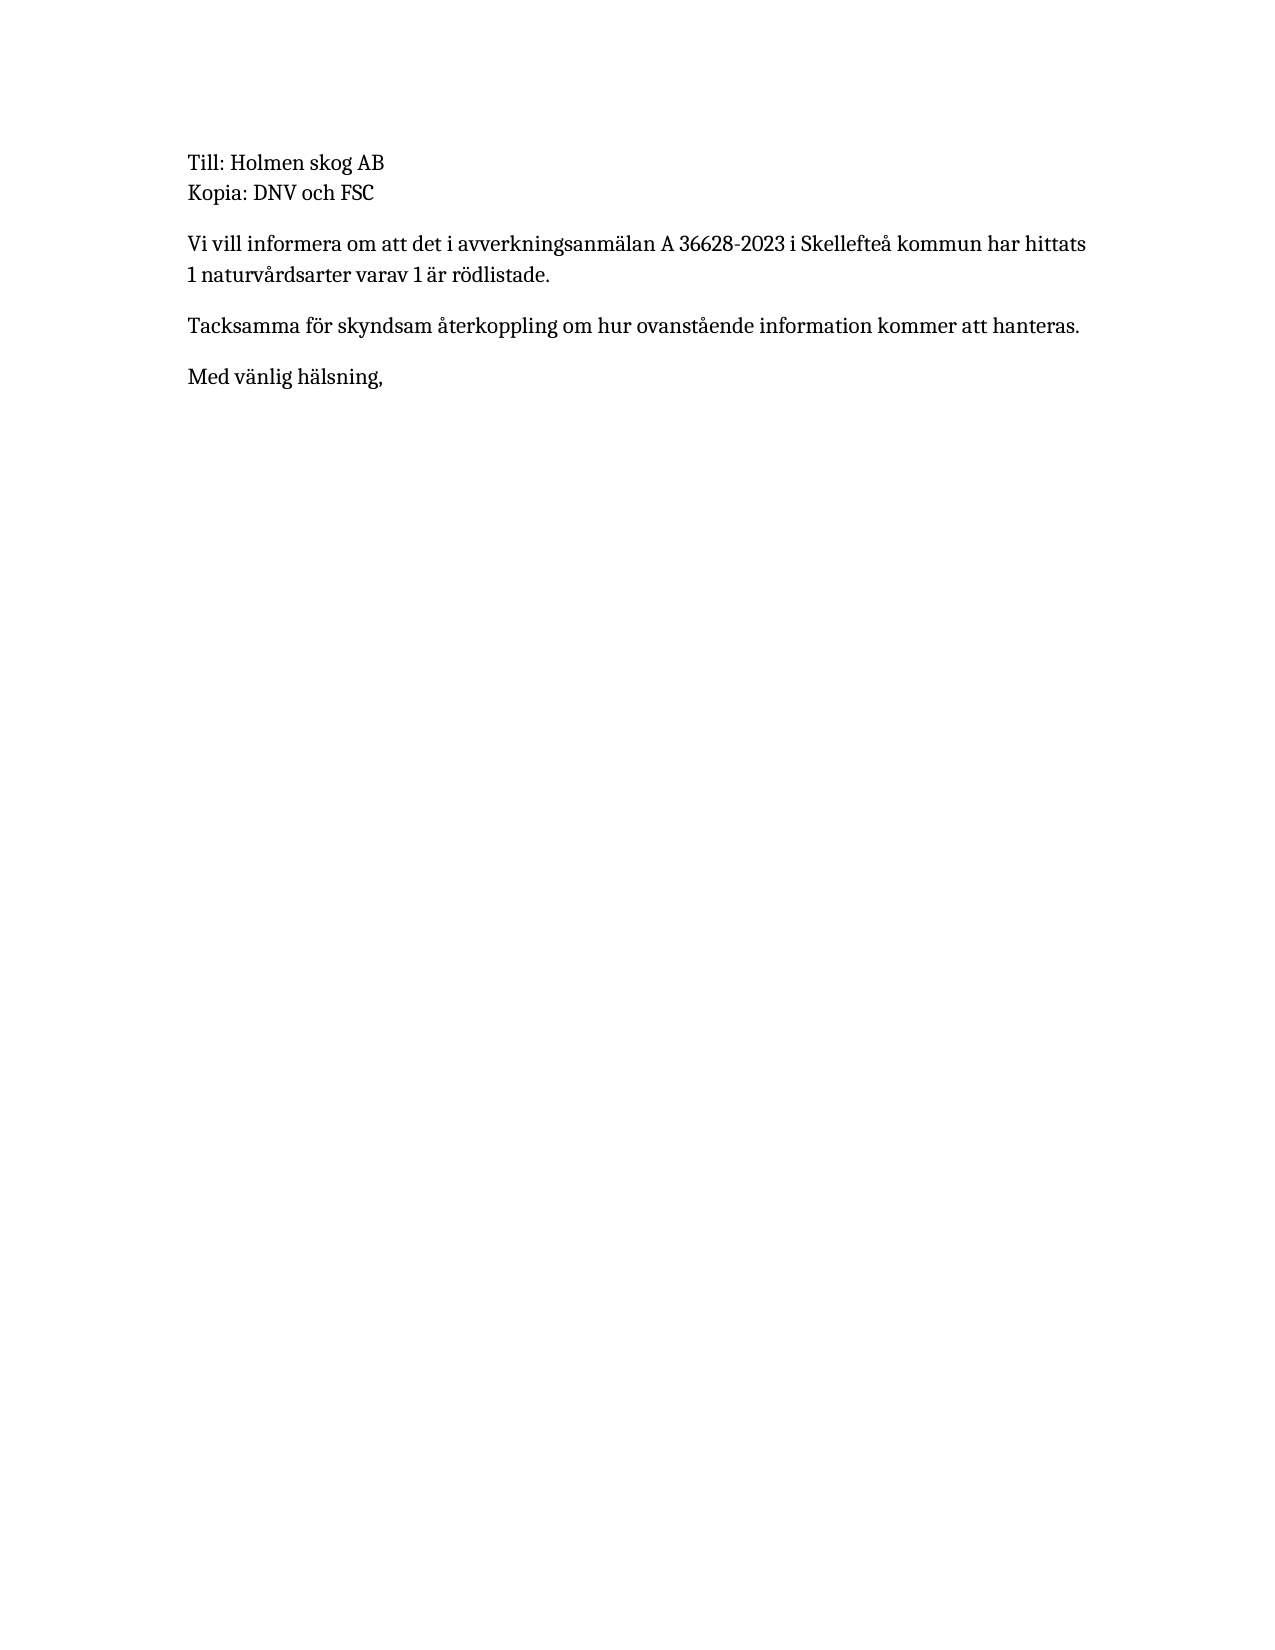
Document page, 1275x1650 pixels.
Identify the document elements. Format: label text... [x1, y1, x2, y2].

text Med vänlig hälsning, [187, 363, 1087, 420]
text Till: Holmen skog AB Kopia: DNV och FSC [187, 150, 1087, 207]
text Vi vill informera om att det i avverkningsanmälan A 36628-2023 i Skellefteå kommun har hittats 1 naturvårdsarter varav 1 är rödlistade. [187, 231, 1087, 288]
text Tacksamma för skyndsam återkoppling om hur ovanstående information kommer att hanteras. [187, 312, 1087, 339]
